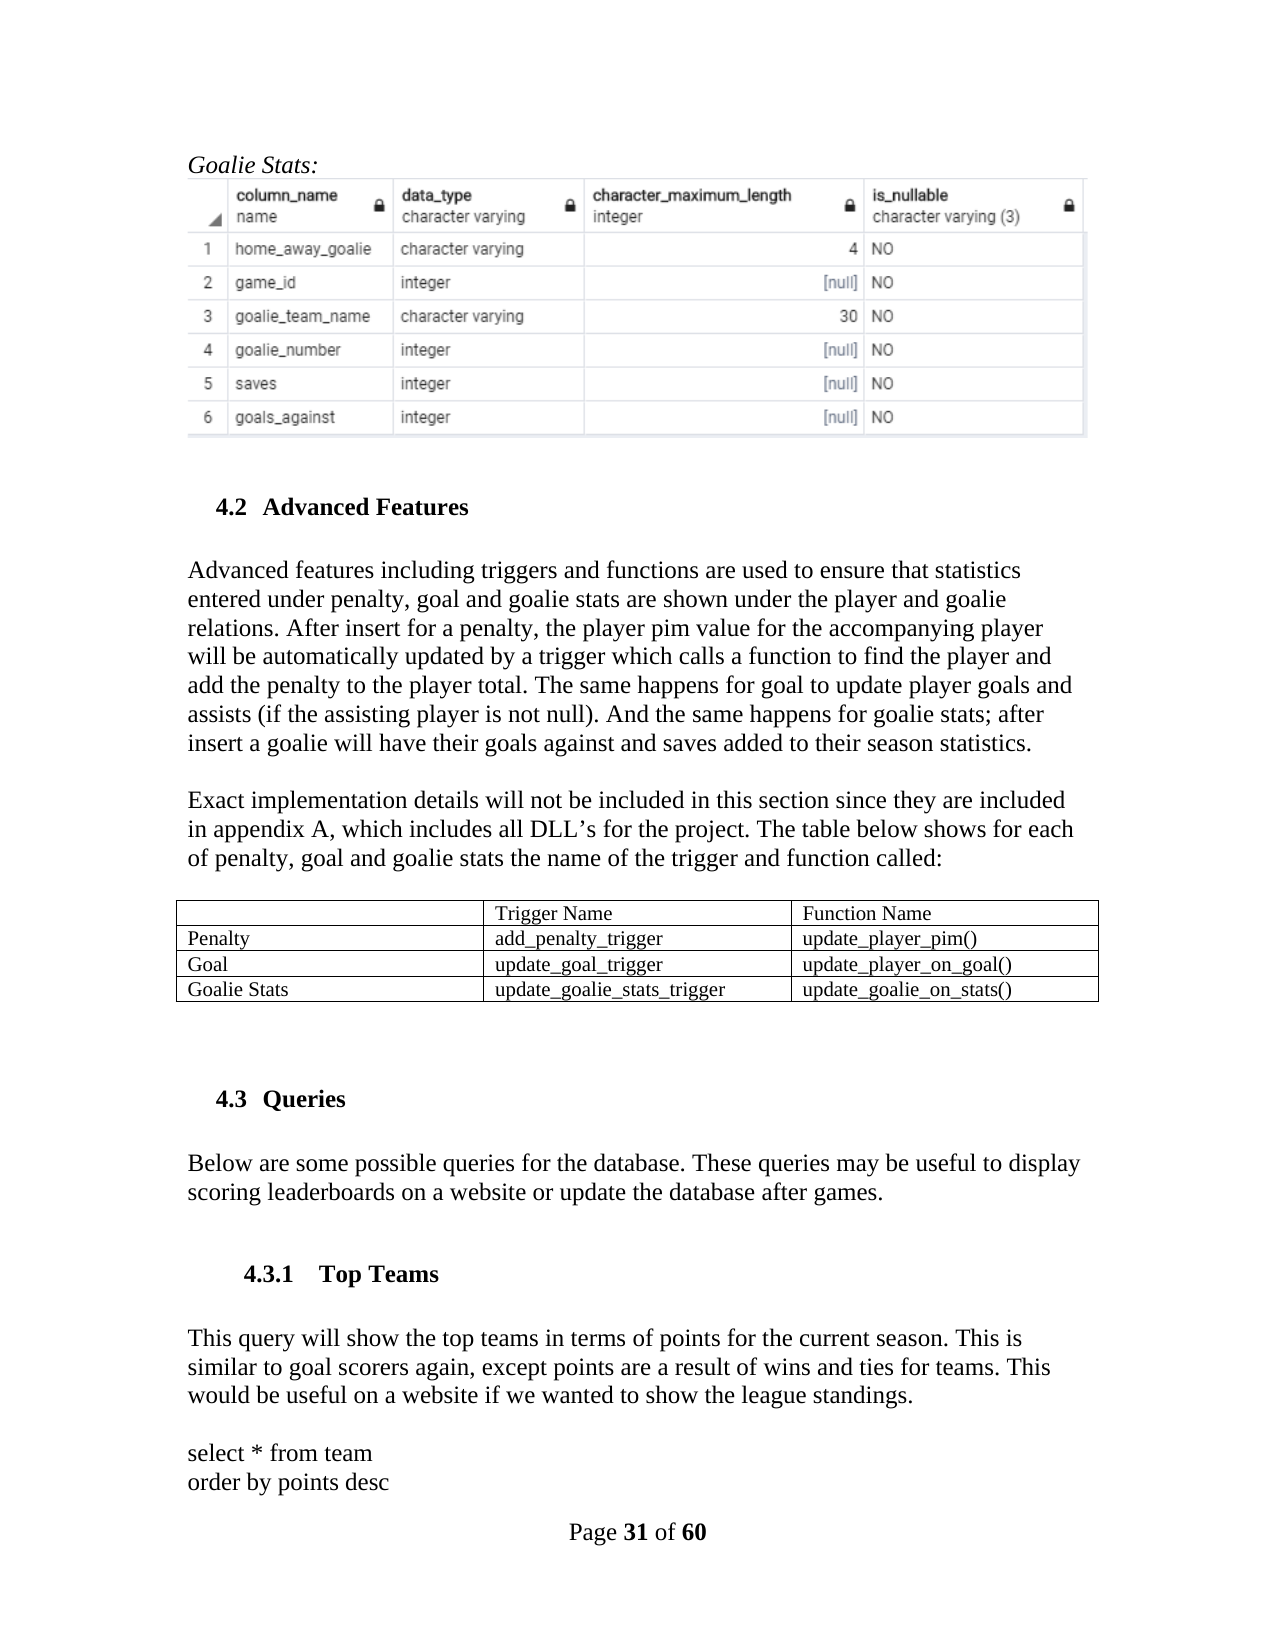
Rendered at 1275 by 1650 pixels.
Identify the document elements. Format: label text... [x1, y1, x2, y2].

text Goalie Stats: [187, 150, 1087, 178]
text Advanced features including triggers and functions are used to ensure that statistics entered under penalty, goal and goalie stats are shown under the player and goalie relations. After insert for a penalty, the player pim value for the accompanying player will be automatically updated by a trigger which calls a function to find the player and add the penalty to the player total. The same happens for goal to update player goals and assists (if the assisting player is not null). And the same happens for goalie stats; after insert a goalie will have their goals against and saves added to their season statistics. [187, 555, 1087, 756]
text select * from team [187, 1438, 1087, 1467]
table_cell Goal [177, 951, 483, 976]
table_cell update_goal_trigger [484, 951, 791, 976]
text Exact implementation details will not be included in this section since they are included in appendix A, which includes all DLL’s for the project. The table below shows for each of penalty, goal and goalie stats the name of the trigger and function called: [187, 785, 1087, 871]
text Below are some possible queries for the database. These queries may be useful to display scoring leaderboards on a website or update the database after games. [187, 1148, 1087, 1205]
table_cell update_goalie_stats_trigger [484, 977, 791, 1001]
table_cell add_penalty_trigger [484, 926, 791, 950]
subtitle Top Teams [244, 1259, 1087, 1288]
table_cell update_goalie_on_stats() [792, 977, 1098, 1001]
text order by points desc [187, 1467, 1087, 1495]
table_cell Penalty [177, 926, 483, 950]
table_header Function Name [792, 901, 1098, 925]
table_cell update_player_pim() [792, 926, 1098, 950]
subtitle Advanced Features [216, 492, 1087, 521]
picture [187, 178, 1088, 438]
table_header [177, 901, 483, 925]
table_cell Goalie Stats [177, 977, 483, 1001]
text This query will show the top teams in terms of points for the current season. This is similar to goal scorers again, except points are a result of wins and ties for teams. This would be useful on a website if we wanted to show the league standings. [187, 1323, 1087, 1409]
subtitle Queries [216, 1084, 1087, 1113]
table_cell update_player_on_goal() [792, 951, 1098, 976]
table_header Trigger Name [484, 901, 791, 925]
